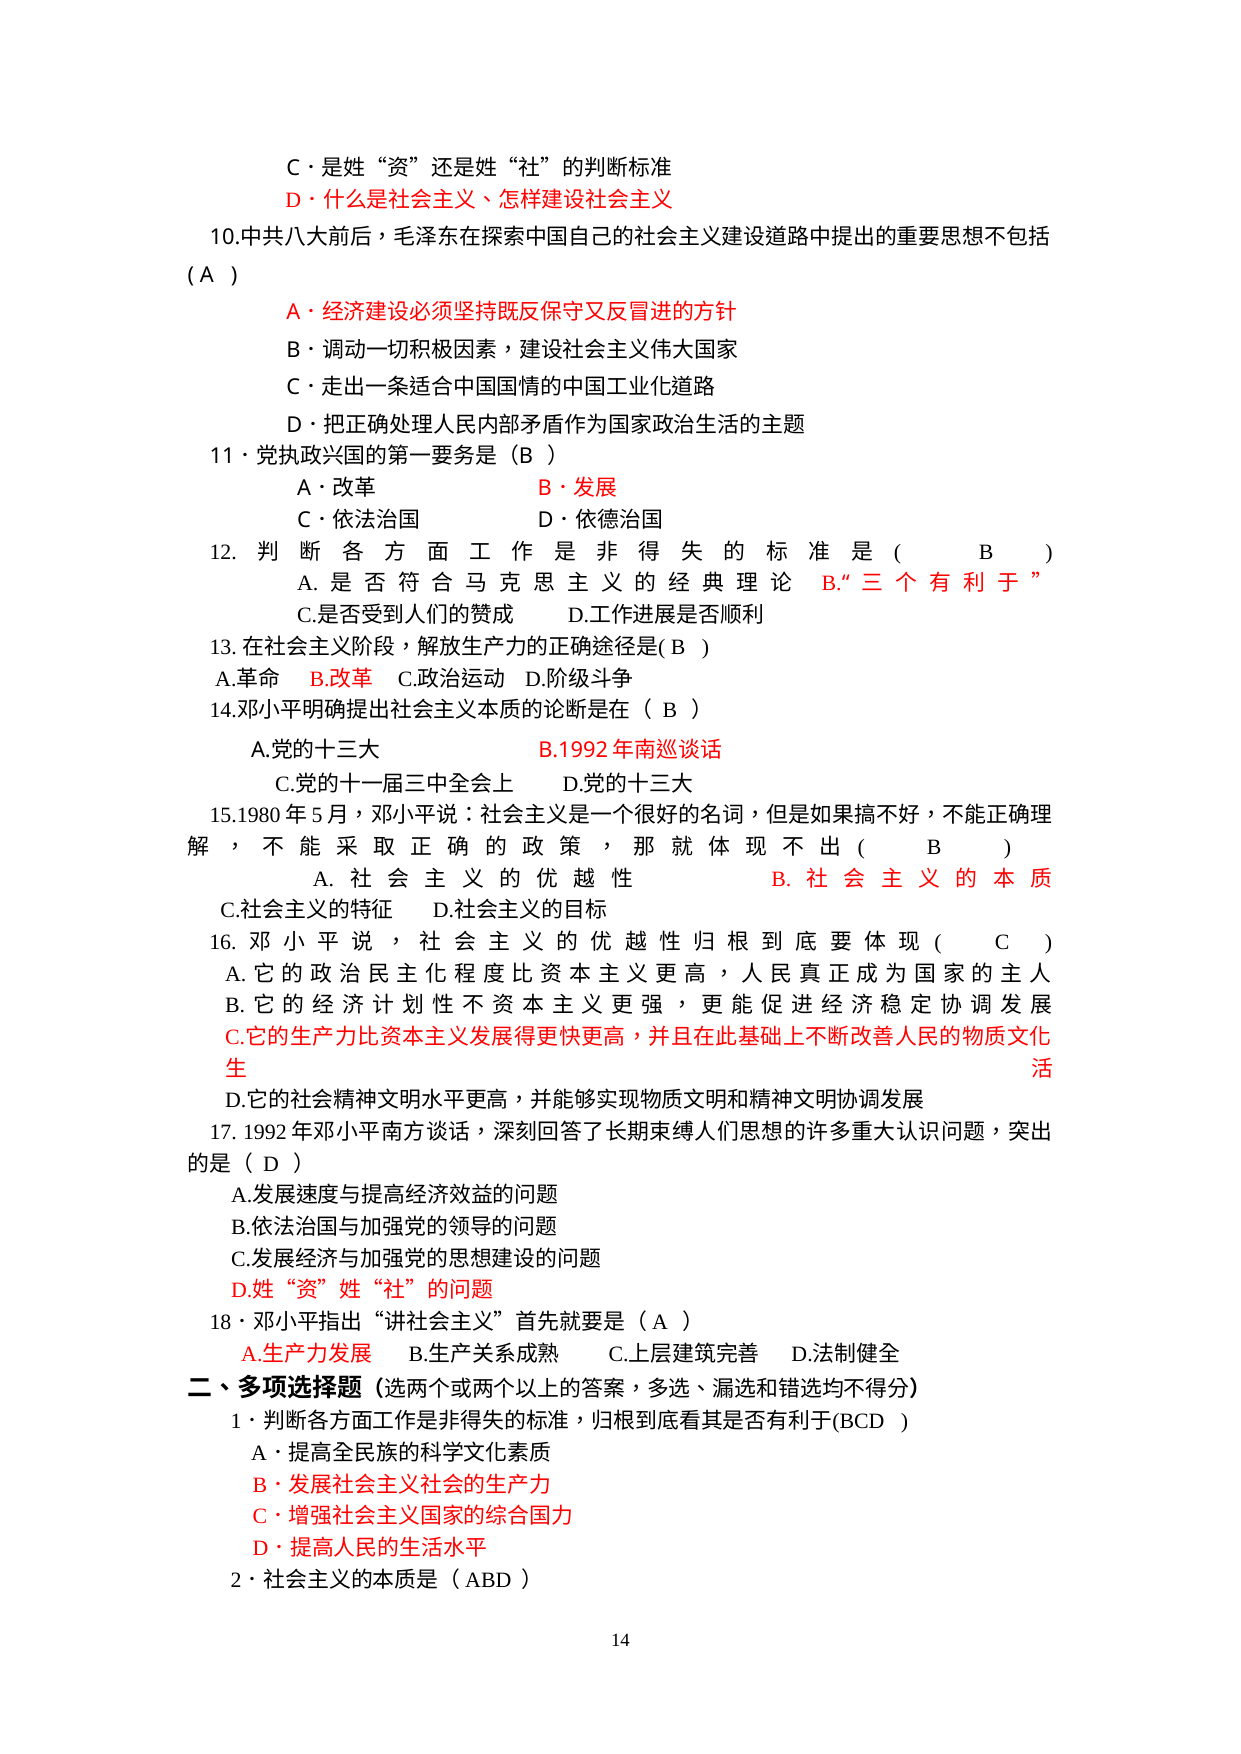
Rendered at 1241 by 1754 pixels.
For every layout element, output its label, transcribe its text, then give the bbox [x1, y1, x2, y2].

text D.姓“资”姓“社”的问题 [206, 1272, 1053, 1304]
text A．改革 B．发展 [187, 470, 1053, 502]
text 18．邓小平指出“讲社会主义”首先就要是（ A ） [187, 1304, 1053, 1336]
text C.党的十一届三中全会上 D.党的十三大 [231, 766, 1053, 797]
text 16.邓小平说，社会主义的优越性归根到底要体现( C ) A.它的政治民主化程度比资本主义更高，人民真正成为国家的主人 B.它的经济计划性不资本主义更强，更能促进经济稳定协调发展 C.它的生产力比资本主义发展得更快更高，并且在此基础上不断改善人民的物质文化生活 D.它的社会精神文明水平更高，并能够实现物质文明和精神文明协调发展 [209, 924, 1053, 1114]
text 12.判断各方面工作是非得失的标准是( B ) A.是否符合马克思主义的经典理论 B.“三个有利于” C.是否受到人们的赞成 D.工作进展是否顺利 [209, 534, 1053, 629]
text D．把正确处理人民内部矛盾作为国家政治生活的主题 [187, 401, 1053, 438]
text 13. 在社会主义阶段，解放生产力的正确途径是( B ) [209, 629, 1053, 661]
text A．提高全民族的科学文化素质 [187, 1435, 1053, 1467]
text B．调动一切积极因素，建设社会主义伟大国家 [187, 326, 1053, 363]
text 1．判断各方面工作是非得失的标准，归根到底看其是否有利于(BCD ) [187, 1403, 1053, 1435]
text D．什么是社会主义、怎样建设社会主义 [187, 182, 1053, 213]
text C．是姓“资”还是姓“社”的判断标准 [187, 150, 1053, 182]
text 14.邓小平明确提出社会主义本质的论断是在（ B ） [187, 692, 1053, 724]
text A.生产力发展 B.生产关系成熟 C.上层建筑完善 D.法制健全 [187, 1336, 1053, 1367]
text 17. 1992年邓小平南方谈话，深刻回答了长期束缚人们思想的许多重大认识问题，突出的是（ D ） [187, 1114, 1053, 1177]
text C．增强社会主义国家的综合国力 [187, 1498, 1053, 1530]
text A.革命 B.改革 C.政治运动 D.阶级斗争 [209, 661, 1053, 692]
text B．发展社会主义社会的生产力 [187, 1467, 1053, 1498]
text A.党的十三大 B.1992年南巡谈话 [187, 724, 1053, 766]
text 10.中共八大前后，毛泽东在探索中国自己的社会主义建设道路中提出的重要思想不包括( A ) [187, 213, 1053, 288]
text 2．社会主义的本质是（ ABD ） [187, 1562, 1053, 1593]
text C.发展经济与加强党的思想建设的问题 [206, 1241, 1053, 1272]
text C．依法治国 D．依德治国 [187, 502, 1053, 534]
text D．提高人民的生活水平 [187, 1530, 1053, 1562]
text B.依法治国与加强党的领导的问题 [206, 1209, 1053, 1241]
text 二、多项选择题（选两个或两个以上的答案，多选、漏选和错选均不得分） [187, 1367, 1053, 1403]
text C．走出一条适合中国国情的中国工业化道路 [187, 363, 1053, 401]
text 15.1980年5月，邓小平说：社会主义是一个很好的名词，但是如果搞不好，不能正确理解，不能采取正确的政策，那就体现不出( B ) A.社会主义的优越性 B.社会主义的本质 C.社会主义的特征 D.社会主义的目标 [187, 797, 1053, 924]
text 11．党执政兴国的第一要务是（B ） [187, 438, 1053, 470]
text A．经济建设必须坚持既反保守又反冒进的方针 [187, 288, 1053, 326]
text A.发展速度与提高经济效益的问题 [206, 1177, 1053, 1209]
